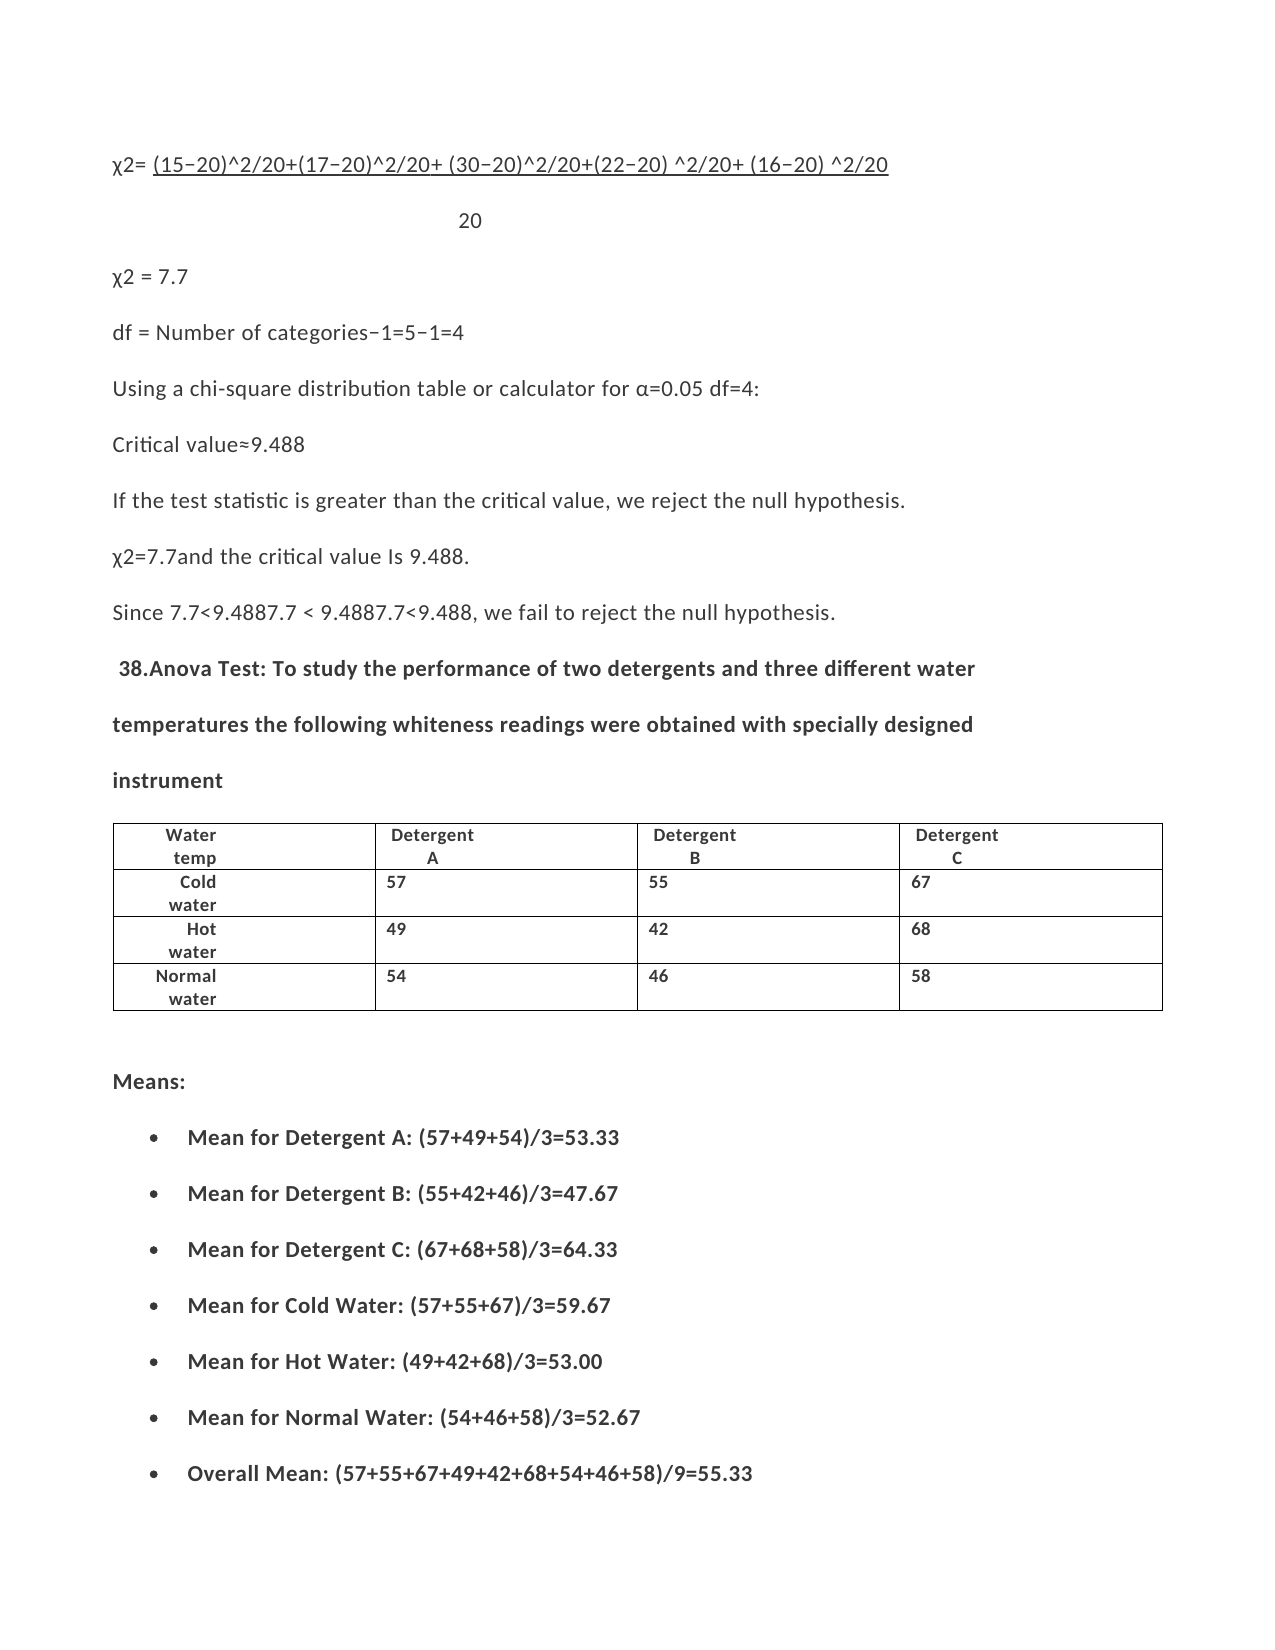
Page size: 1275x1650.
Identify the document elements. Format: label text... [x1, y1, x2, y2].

text 38.Anova Test: To study the performance of two detergents and three different water temperatures the following whiteness readings were obtained with specially designed instrument [112, 654, 1015, 794]
text 20 [112, 206, 1015, 234]
table_header Detergent C [900, 824, 1162, 869]
list Mean for Detergent A: (57+49+54)/3=53.33 [150, 1123, 1015, 1151]
table_cell 49 [376, 917, 637, 963]
list Mean for Cold Water: (57+55+67)/3=59.67 [150, 1291, 1015, 1319]
table_cell 58 [900, 964, 1162, 1010]
table_cell Normal water [114, 964, 375, 1010]
table_cell 42 [638, 917, 899, 963]
text Using a chi-square distribution table or calculator for α=0.05 df=4: [112, 374, 1015, 402]
list Mean for Hot Water: (49+42+68)/3=53.00 [150, 1347, 1015, 1375]
table_cell 46 [638, 964, 899, 1010]
text χ2= (15−20)^2​/20+(17−20)^2/20​+ (30−20)^2/20​+(22−20) ^2/20​+ (16−20) ^2/20​ [112, 150, 1015, 178]
table_header Detergent B [638, 824, 899, 869]
table_cell 67 [900, 870, 1162, 916]
table_cell 54 [376, 964, 637, 1010]
list Overall Mean: (57+55+67+49+42+68+54+46+58)/9=55.33 [150, 1459, 1015, 1487]
text df = Number of categories−1=5−1=4 [112, 318, 1015, 346]
text If the test statistic is greater than the critical value, we reject the null hypothesis. [112, 486, 1015, 514]
text Since 7.7<9.4887.7 < 9.4887.7<9.488, we fail to reject the null hypothesis. [112, 598, 1015, 626]
list Mean for Normal Water: (54+46+58)/3=52.67 [150, 1403, 1015, 1431]
text χ2 = 7.7 [112, 262, 1015, 290]
text Critical value≈9.488 [112, 430, 1015, 458]
table_cell Cold water [114, 870, 375, 916]
table_cell 57 [376, 870, 637, 916]
list Mean for Detergent B: (55+42+46)/3=47.67 [150, 1179, 1015, 1207]
table_cell Hot water [114, 917, 375, 963]
text Means: [112, 1067, 1015, 1095]
table_header Water temp [114, 824, 375, 869]
text χ2=7.7and the critical value Is 9.488. [112, 542, 1015, 570]
table_cell 55 [638, 870, 899, 916]
list Mean for Detergent C: (67+68+58)/3=64.33 [150, 1235, 1015, 1263]
table_cell 68 [900, 917, 1162, 963]
table_header Detergent A [376, 824, 637, 869]
